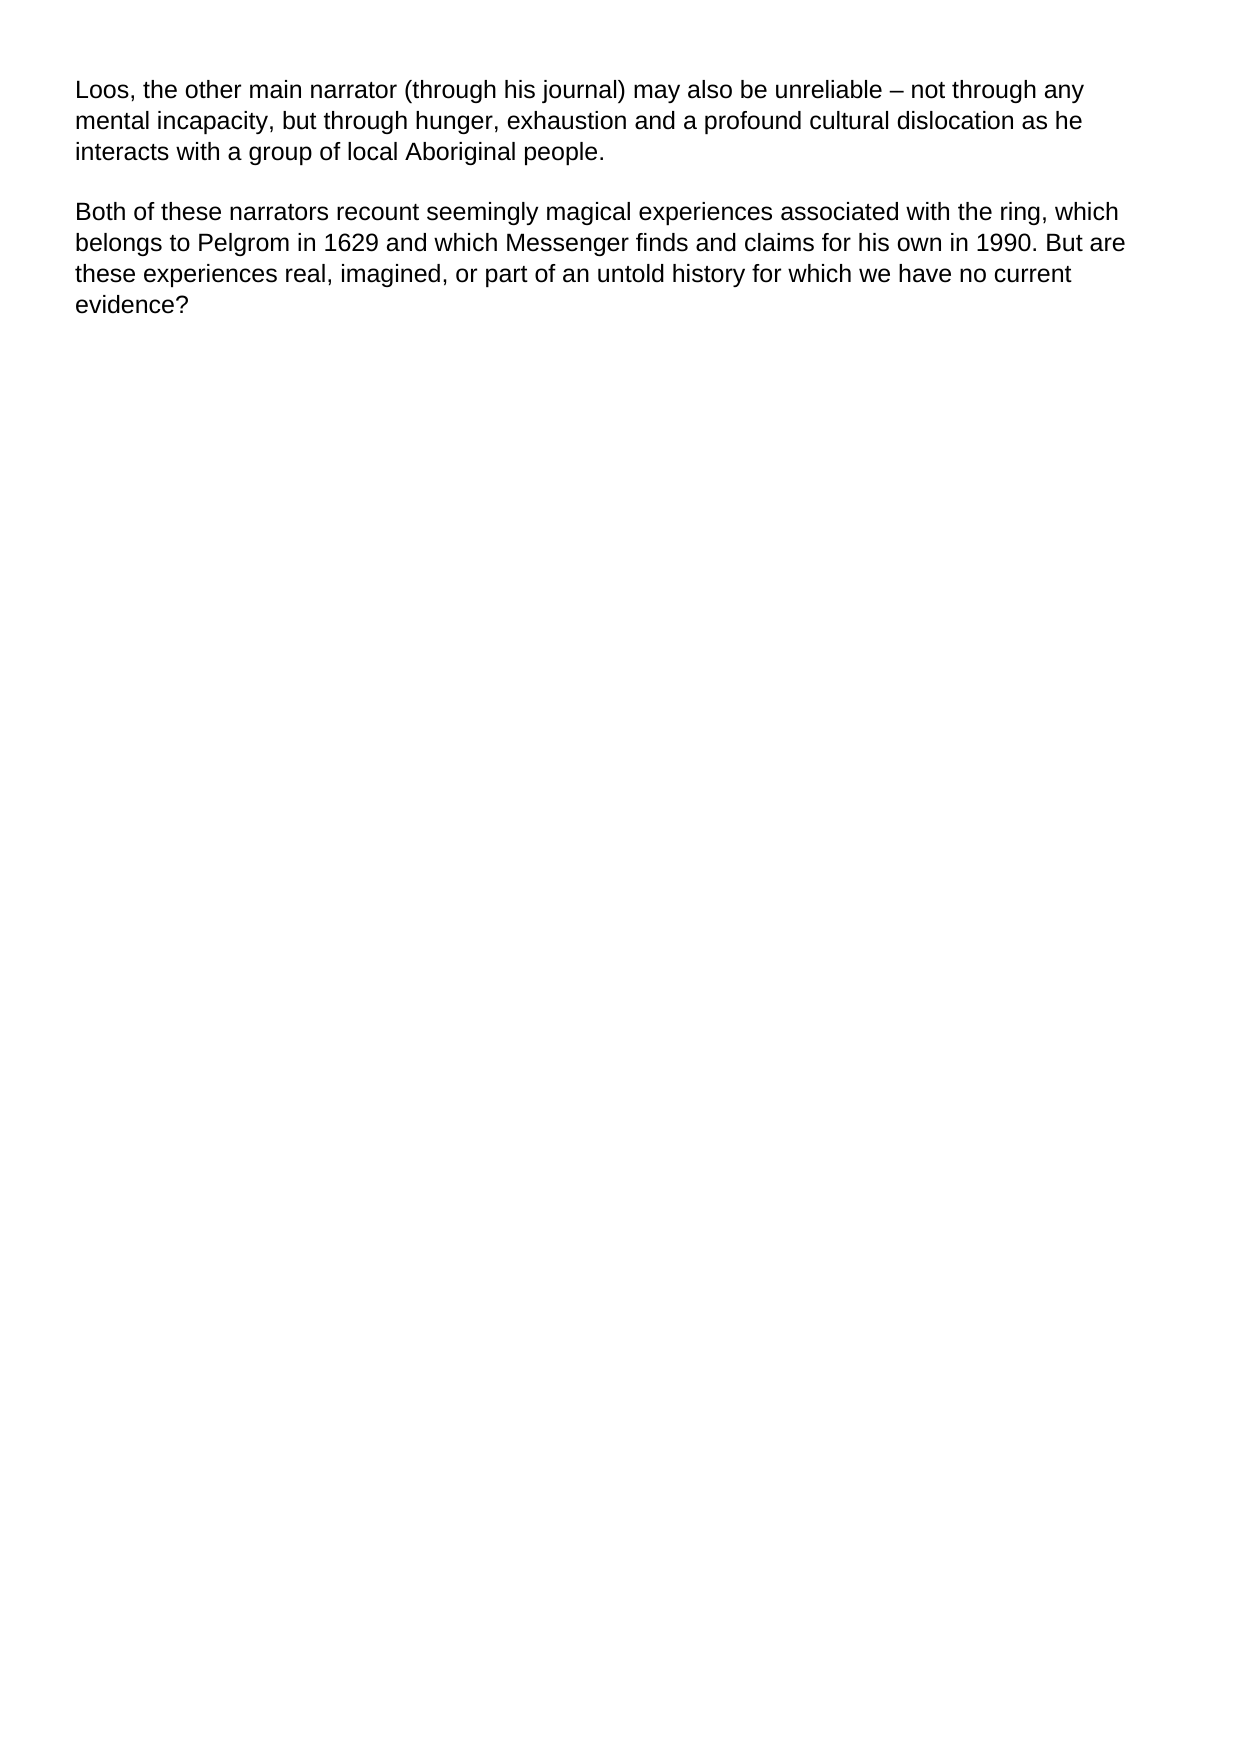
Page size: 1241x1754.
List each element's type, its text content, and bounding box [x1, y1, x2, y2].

text Both of these narrators recount seemingly magical experiences associated with the ring, which belongs to Pelgrom in 1629 and which Messenger finds and claims for his own in 1990. But are these experiences real, imagined, or part of an untold history for which we have no current evidence? [75, 197, 1165, 319]
text Loos, the other main narrator (through his journal) may also be unreliable – not through any mental incapacity, but through hunger, exhaustion and a profound cultural dislocation as he interacts with a group of local Aboriginal people. [75, 75, 1165, 166]
